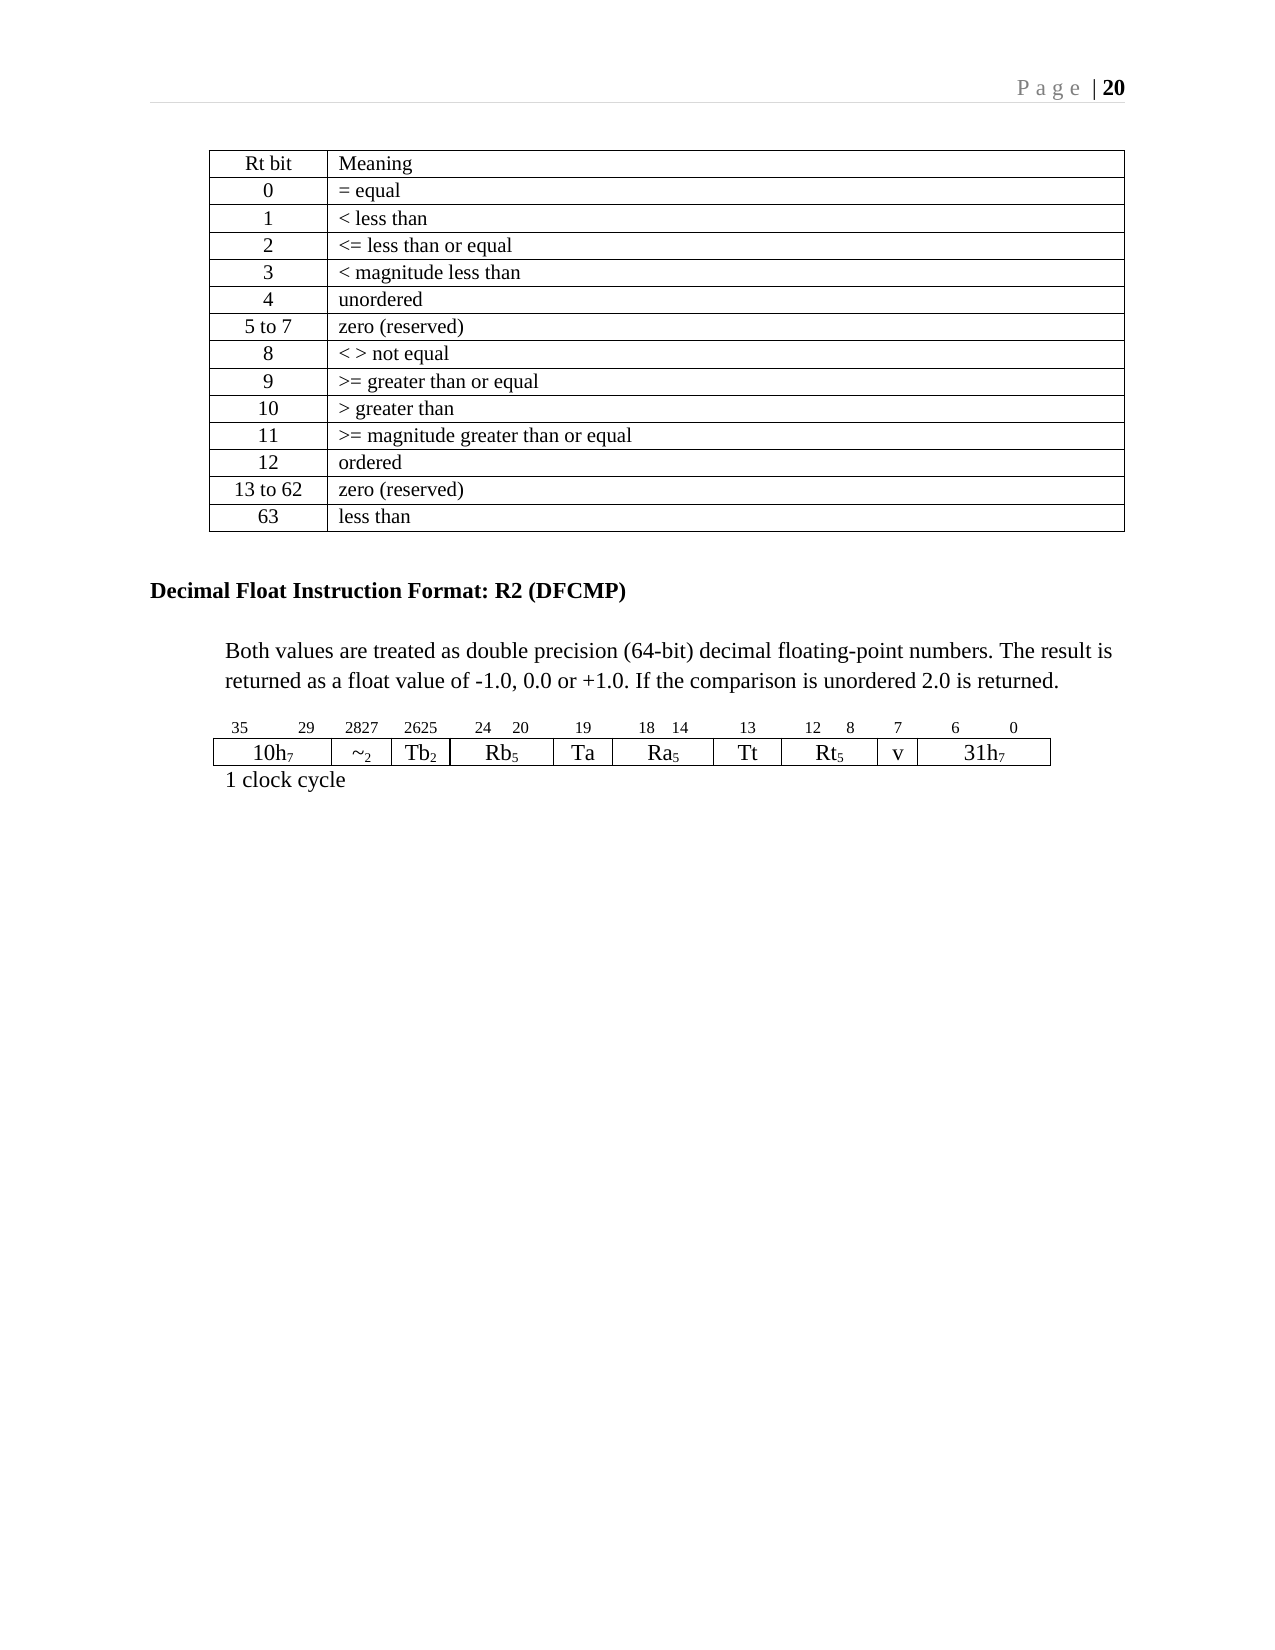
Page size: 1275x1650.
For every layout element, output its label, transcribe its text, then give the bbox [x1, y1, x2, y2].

table_cell 0 [210, 178, 327, 204]
table_cell less than [328, 505, 1124, 531]
text Both values are treated as double precision (64-bit) decimal floating-point numbers. The result is returned as a float value of -1.0, 0.0 or +1.0. If the comparison is unordered 2.0 is returned. [225, 637, 1125, 694]
table_header 2827 [332, 718, 391, 737]
table_cell < > not equal [328, 341, 1124, 367]
table_cell Ra5 [613, 739, 713, 765]
table_cell 13 to 62 [210, 477, 327, 503]
table_header 2625 [391, 718, 450, 737]
table_header 7 [878, 718, 918, 737]
table_header 12 8 [781, 718, 878, 737]
table_cell >= greater than or equal [328, 369, 1124, 395]
table_header 18 14 [613, 718, 714, 737]
table_cell Rb5 [451, 739, 553, 765]
table_cell = equal [328, 178, 1124, 204]
table_cell Tt [714, 739, 781, 765]
table_header 6 0 [918, 718, 1051, 737]
table_cell <= less than or equal [328, 233, 1124, 259]
table_cell v [878, 739, 917, 765]
table_header Meaning [328, 151, 1124, 177]
table_cell 4 [210, 287, 327, 313]
text Decimal Float Instruction Format: R2 (DFCMP) [150, 577, 1125, 603]
table_cell 11 [210, 423, 327, 449]
table_cell > greater than [328, 396, 1124, 422]
table_cell >= magnitude greater than or equal [328, 423, 1124, 449]
table_cell Rt5 [782, 739, 877, 765]
table_cell zero (reserved) [328, 477, 1124, 503]
table_cell 2 [210, 233, 327, 259]
table_cell Tb2 [392, 739, 449, 765]
table_cell unordered [328, 287, 1124, 313]
table_cell ~2 [332, 739, 391, 765]
table_cell 10h7 [214, 739, 331, 765]
table_header 13 [714, 718, 781, 737]
table_cell 1 [210, 205, 327, 232]
table_header 24 20 [450, 718, 553, 737]
table_cell 8 [210, 341, 327, 367]
table_cell < magnitude less than [328, 260, 1124, 286]
table_header Rt bit [210, 151, 327, 177]
table_cell 63 [210, 505, 327, 531]
table_cell Ta [554, 739, 612, 765]
table_cell 9 [210, 369, 327, 395]
table_header 19 [553, 718, 612, 737]
table_cell < less than [328, 205, 1124, 232]
text 1 clock cycle [225, 766, 1125, 792]
table_cell 3 [210, 260, 327, 286]
table_cell 10 [210, 396, 327, 422]
table_cell ordered [328, 450, 1124, 476]
table_cell zero (reserved) [328, 314, 1124, 340]
table_header 35 29 [214, 718, 332, 737]
table_cell 5 to 7 [210, 314, 327, 340]
table_cell 31h7 [918, 739, 1050, 765]
table_cell 12 [210, 450, 327, 476]
